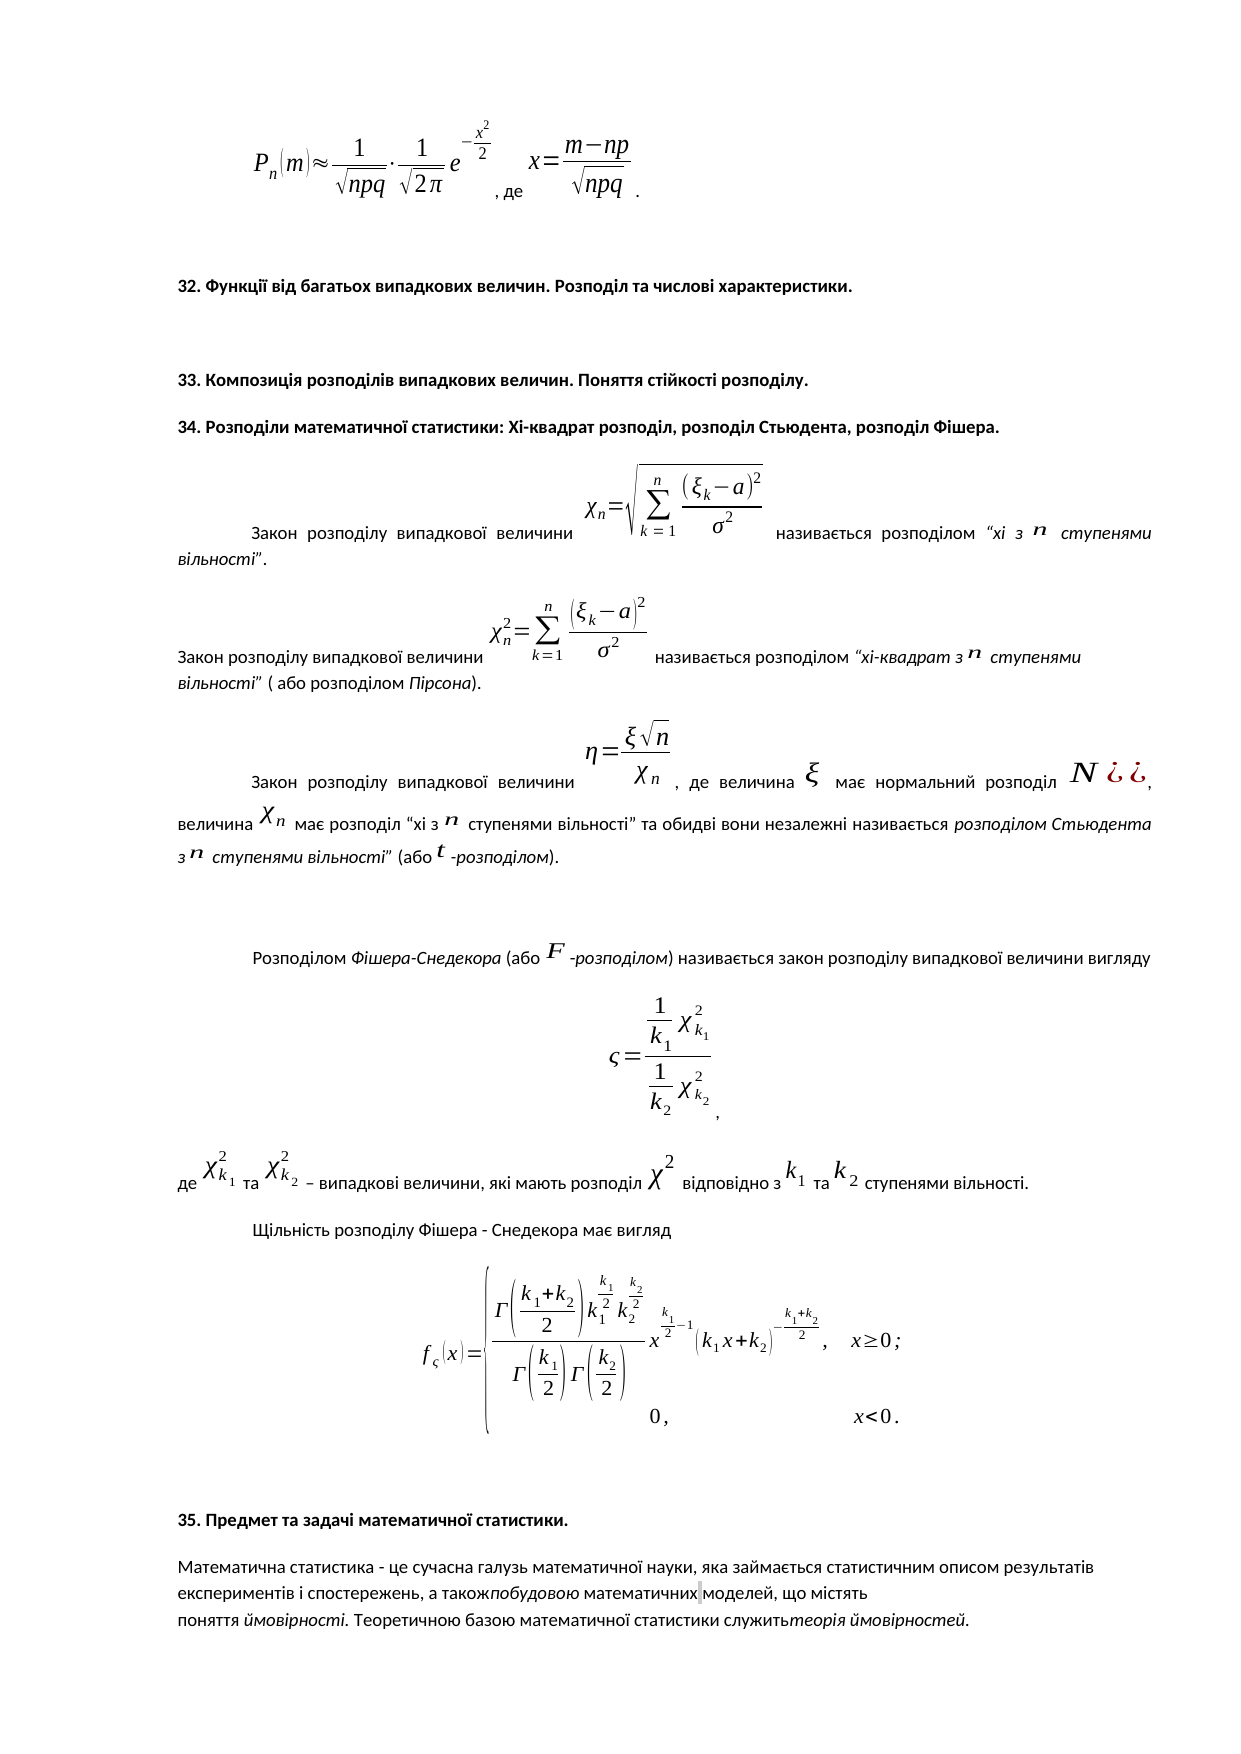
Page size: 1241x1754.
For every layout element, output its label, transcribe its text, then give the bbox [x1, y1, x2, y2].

text 35. Предмет та задачі математичної статистики. [177, 1508, 1152, 1531]
text , де . [177, 118, 1152, 202]
text Математична статистика - це сучасна галузь математичної науки, яка займається статистичним описом результатів експериментів і спостережень, а такожпобудовою математичних моделей, що містять поняття ймовірності. Теоретичною базою математичної статистики служитьтеорія ймовірностей. [177, 1555, 1152, 1631]
text , [177, 993, 1152, 1123]
text Закон розподілу випадкової величини називається розподілом “хі з ступенями вільності”. [177, 463, 1152, 570]
text де та – випадкові величини, які мають розподіл відповідно з та ступенями вільності. [177, 1147, 1152, 1194]
text Щільність розподілу Фішера - Снедекора має вигляд [177, 1218, 1152, 1241]
text 32. Функції від багатьох випадкових величин. Розподіл та числові характеристики. [177, 274, 1152, 297]
text Закон розподілу випадкової величини , де величина має нормальний розподіл , величина має розподіл “хі з ступенями вільності” та обидві вони незалежні називається розподілом Стьюдента з ступенями вільності” (або -розподілом). [177, 719, 1152, 868]
text Розподілом Фішера-Снедекора (або -розподілом) називається закон розподілу випадкової величини вигляду [177, 939, 1152, 969]
text 34. Розподіли математичної статистики: Хі-квадрат розподіл, розподіл Стьюдента, розподіл Фішера. [177, 416, 1152, 438]
text Закон розподілу випадкової величини називається розподілом “хі-квадрат з ступенями вільності” ( або розподілом Пірсона). [177, 594, 1152, 694]
text 33. Композиція розподілів випадкових величин. Поняття стійкості розподілу. [177, 368, 1152, 391]
